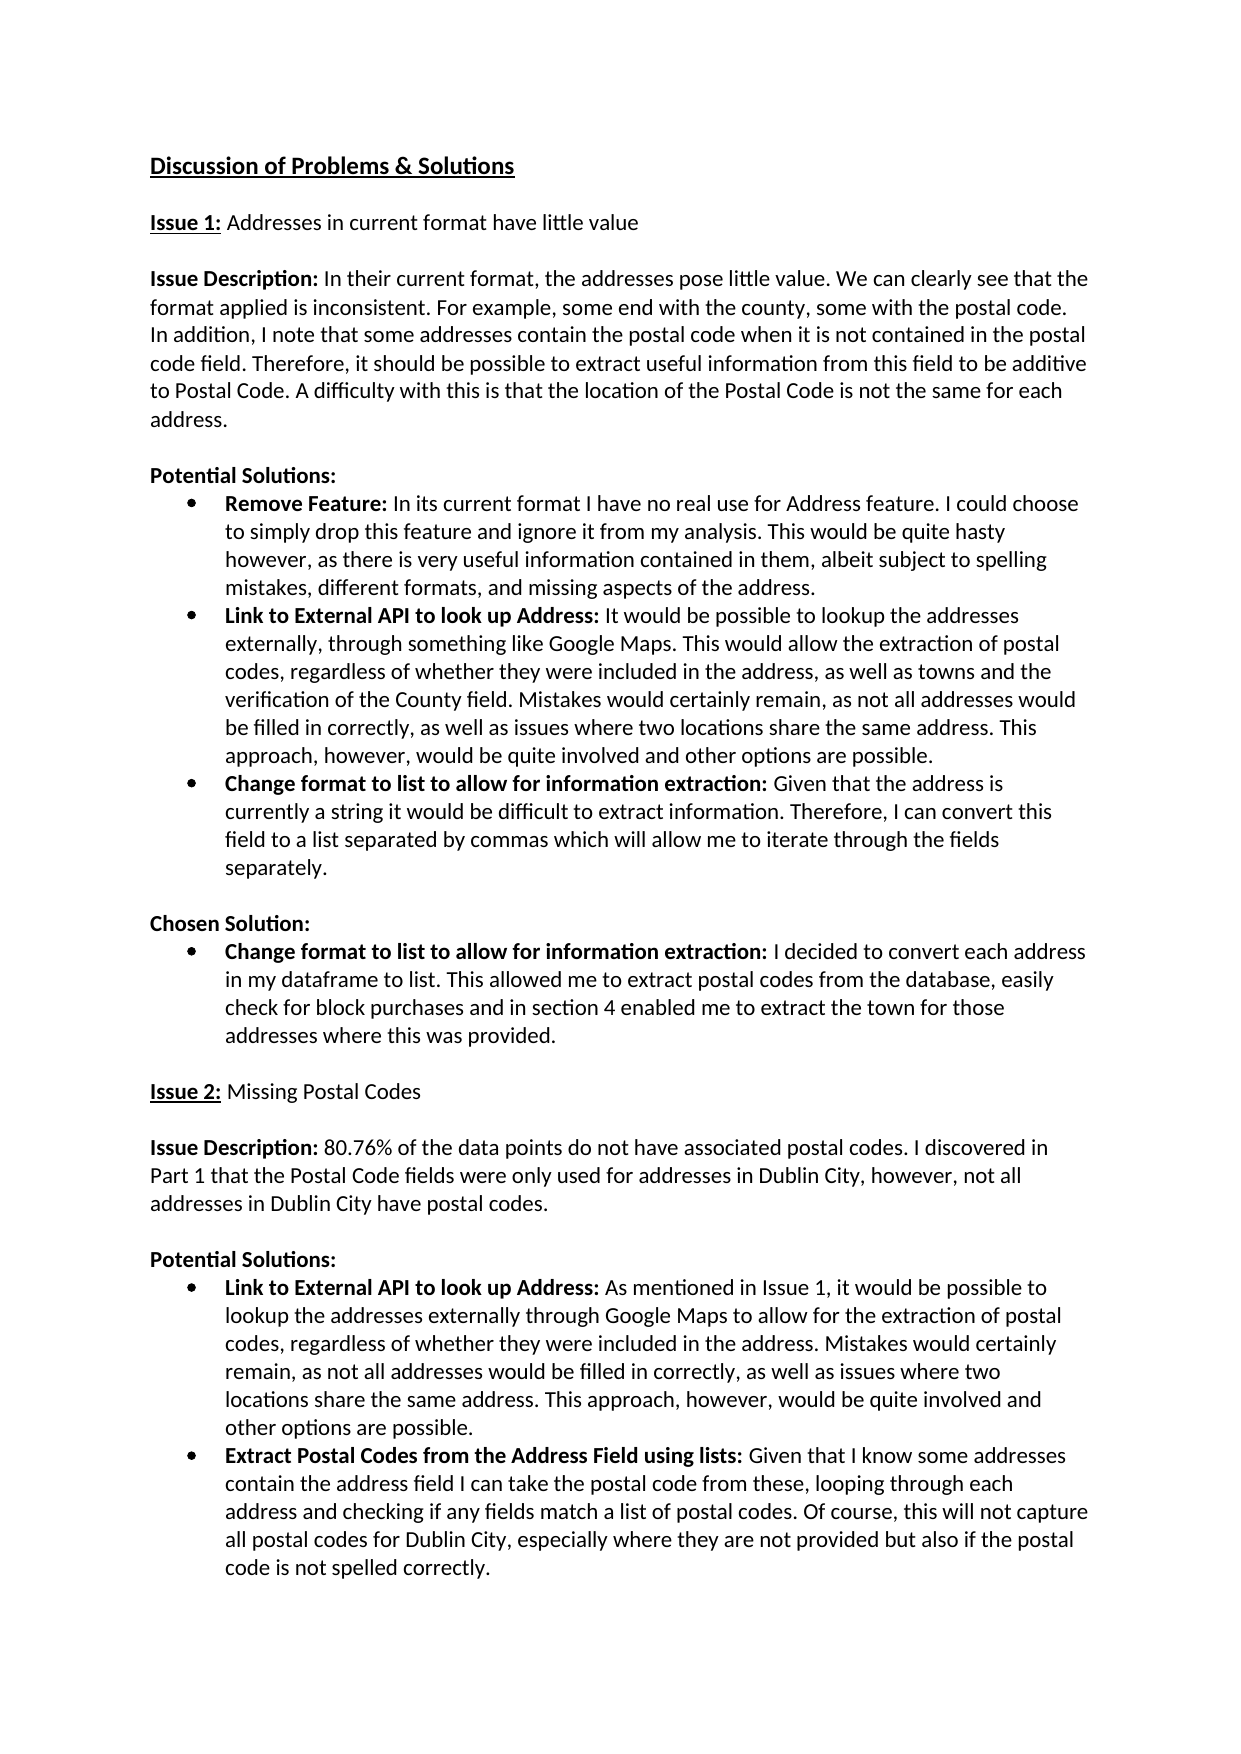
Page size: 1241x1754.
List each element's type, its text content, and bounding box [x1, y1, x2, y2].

text Chosen Solution: [150, 909, 1090, 937]
text Issue 1: Addresses in current format have little value [150, 208, 1090, 237]
text Issue Description: 80.76% of the data points do not have associated postal codes. I discovered in Part 1 that the Postal Code fields were only used for addresses in Dublin City, however, not all addresses in Dublin City have postal codes. [150, 1133, 1090, 1217]
list Remove Feature: In its current format I have no real use for Address feature. I could choose to simply drop this feature and ignore it from my analysis. This would be quite hasty however, as there is very useful information contained in them, albeit subject to spelling mistakes, different formats, and missing aspects of the address. [187, 489, 1090, 601]
text Potential Solutions: [150, 461, 1090, 489]
list Change format to list to allow for information extraction: Given that the address is currently a string it would be difficult to extract information. Therefore, I can convert this field to a list separated by commas which will allow me to iterate through the fields separately. [187, 769, 1090, 881]
list Link to External API to look up Address: As mentioned in Issue 1, it would be possible to lookup the addresses externally through Google Maps to allow for the extraction of postal codes, regardless of whether they were included in the address. Mistakes would certainly remain, as not all addresses would be filled in correctly, as well as issues where two locations share the same address. This approach, however, would be quite involved and other options are possible. [187, 1273, 1090, 1441]
text Potential Solutions: [150, 1245, 1090, 1273]
text Issue Description: In their current format, the addresses pose little value. We can clearly see that the format applied is inconsistent. For example, some end with the county, some with the postal code. In addition, I note that some addresses contain the postal code when it is not contained in the postal code field. Therefore, it should be possible to extract useful information from this field to be additive to Postal Code. A difficulty with this is that the location of the Postal Code is not the same for each address. [150, 264, 1090, 433]
text Discussion of Problems & Solutions [150, 150, 1090, 181]
list Change format to list to allow for information extraction: I decided to convert each address in my dataframe to list. This allowed me to extract postal codes from the database, easily check for block purchases and in section 4 enabled me to extract the town for those addresses where this was provided. [187, 937, 1090, 1049]
list Link to External API to look up Address: It would be possible to lookup the addresses externally, through something like Google Maps. This would allow the extraction of postal codes, regardless of whether they were included in the address, as well as towns and the verification of the County field. Mistakes would certainly remain, as not all addresses would be filled in correctly, as well as issues where two locations share the same address. This approach, however, would be quite involved and other options are possible. [187, 601, 1090, 769]
list Extract Postal Codes from the Address Field using lists: Given that I know some addresses contain the address field I can take the postal code from these, looping through each address and checking if any fields match a list of postal codes. Of course, this will not capture all postal codes for Dublin City, especially where they are not provided but also if the postal code is not spelled correctly. [187, 1441, 1090, 1582]
text Issue 2: Missing Postal Codes [150, 1077, 1090, 1105]
